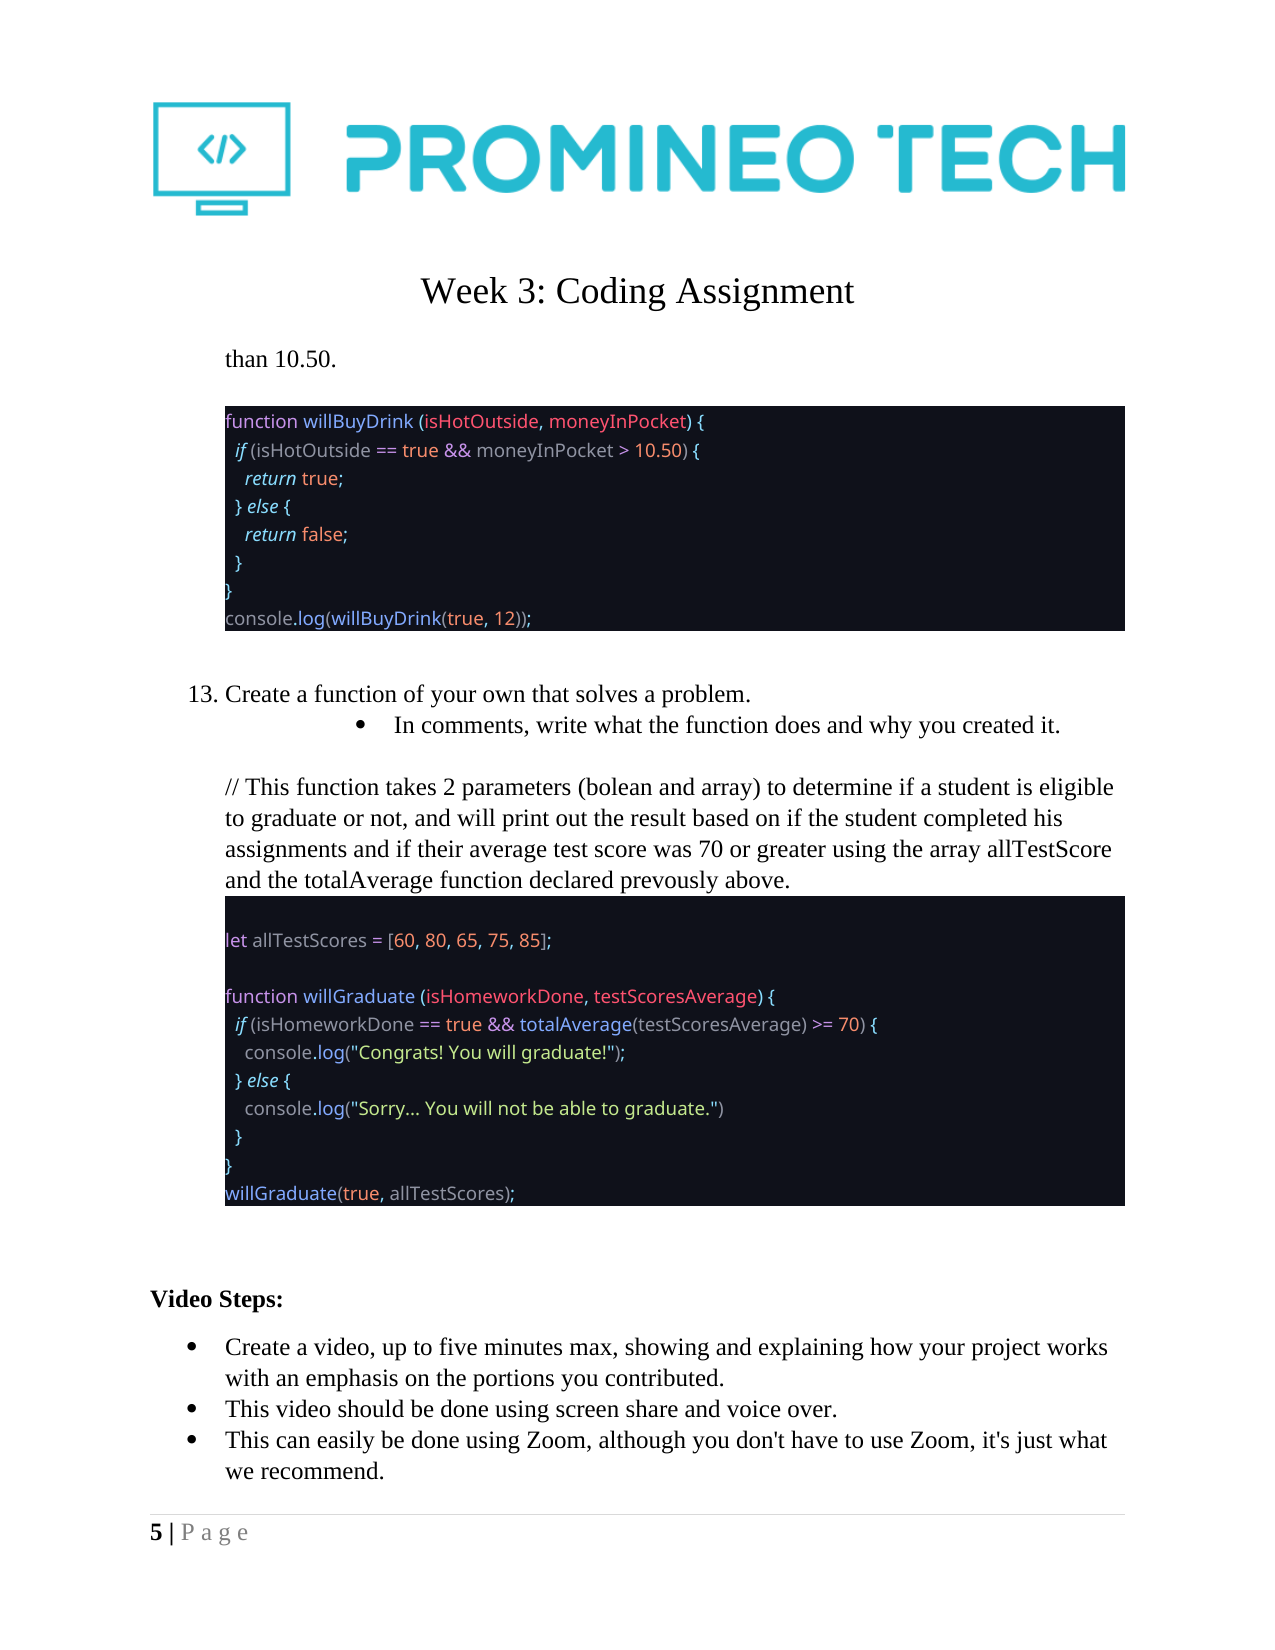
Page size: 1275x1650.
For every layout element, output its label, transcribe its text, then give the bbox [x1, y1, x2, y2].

list console.log("Sorry... You will not be able to graduate.") [225, 1093, 1125, 1121]
list } else { [225, 1065, 1125, 1093]
list // This function takes 2 parameters (bolean and array) to determine if a student is eligible to graduate or not, and will print out the result based on if the student completed his assignments and if their average test score was 70 or greater using the array allTestScore and the totalAverage function declared prevously above. [225, 772, 1125, 894]
list function willBuyDrink (isHotOutside, moneyInPocket) { [225, 406, 1125, 434]
list This can easily be done using Zoom, although you don't have to use Zoom, it's just what we recommend. [187, 1425, 1125, 1485]
list } [225, 575, 1125, 603]
list In comments, write what the function does and why you created it. [356, 710, 1125, 770]
text Video Steps: [150, 1253, 1125, 1313]
list } else { [225, 491, 1125, 519]
list console.log(willBuyDrink(true, 12)); [225, 603, 1125, 631]
list if (isHotOutside == true && moneyInPocket > 10.50) { [225, 434, 1125, 462]
list if (isHomeworkDone == true && totalAverage(testScoresAverage) >= 70) { [225, 1009, 1125, 1037]
list function willGraduate (isHomeworkDone, testScoresAverage) { [225, 981, 1125, 1009]
list Create a video, up to five minutes max, showing and explaining how your project works with an emphasis on the portions you contributed. [187, 1332, 1125, 1392]
list } [225, 1149, 1125, 1177]
list } [225, 547, 1125, 575]
list let allTestScores = [60, 80, 65, 75, 85]; [225, 924, 1125, 952]
list return true; [225, 462, 1125, 491]
list willGraduate(true, allTestScores); [225, 1177, 1125, 1206]
list This video should be done using screen share and voice over. [187, 1394, 1125, 1423]
list Create a function of your own that solves a problem. [187, 679, 1125, 708]
list console.log("Congrats! You will graduate!"); [225, 1037, 1125, 1065]
list return false; [225, 519, 1125, 547]
list } [225, 1121, 1125, 1149]
picture [150, 100, 1125, 219]
